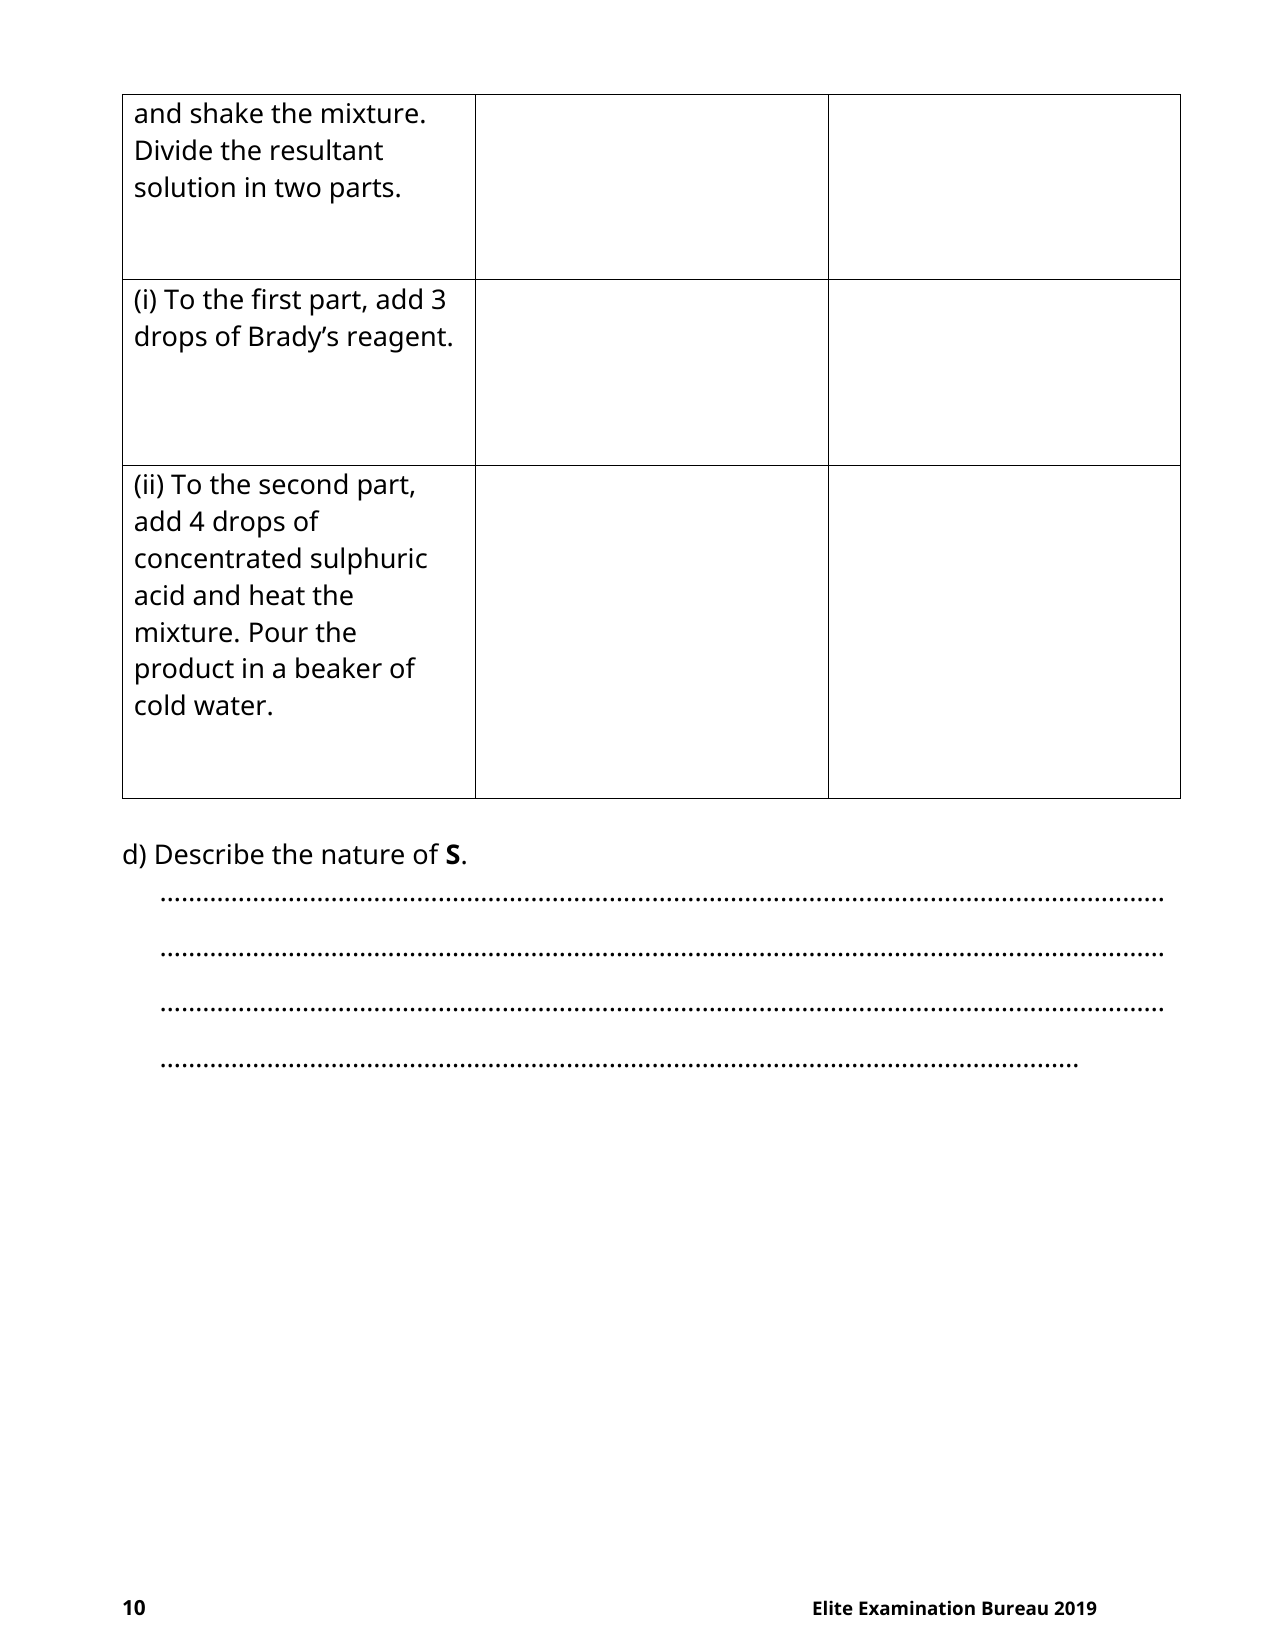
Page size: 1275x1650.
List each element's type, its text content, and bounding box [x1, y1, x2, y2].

table_cell [476, 280, 828, 464]
table_cell [829, 466, 1180, 797]
text ………………………………………………………………………………………………………………………………………………………………………………………………………………………………………………………………………………………………………………………………………………………………………………………………………………………………………………………………………………………………………… [159, 872, 1181, 1075]
table_cell (ii) To the second part, add 4 drops of concentrated sulphuric acid and heat the mixture. Pour the product in a beaker of cold water. [123, 466, 475, 797]
table_cell [476, 95, 828, 279]
text d) Describe the nature of S. [122, 835, 1181, 872]
table_cell [476, 466, 828, 797]
table_cell [829, 95, 1180, 279]
table_cell [829, 280, 1180, 464]
table_cell (i) To the first part, add 3 drops of Brady’s reagent. [123, 280, 475, 464]
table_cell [123, 95, 475, 279]
